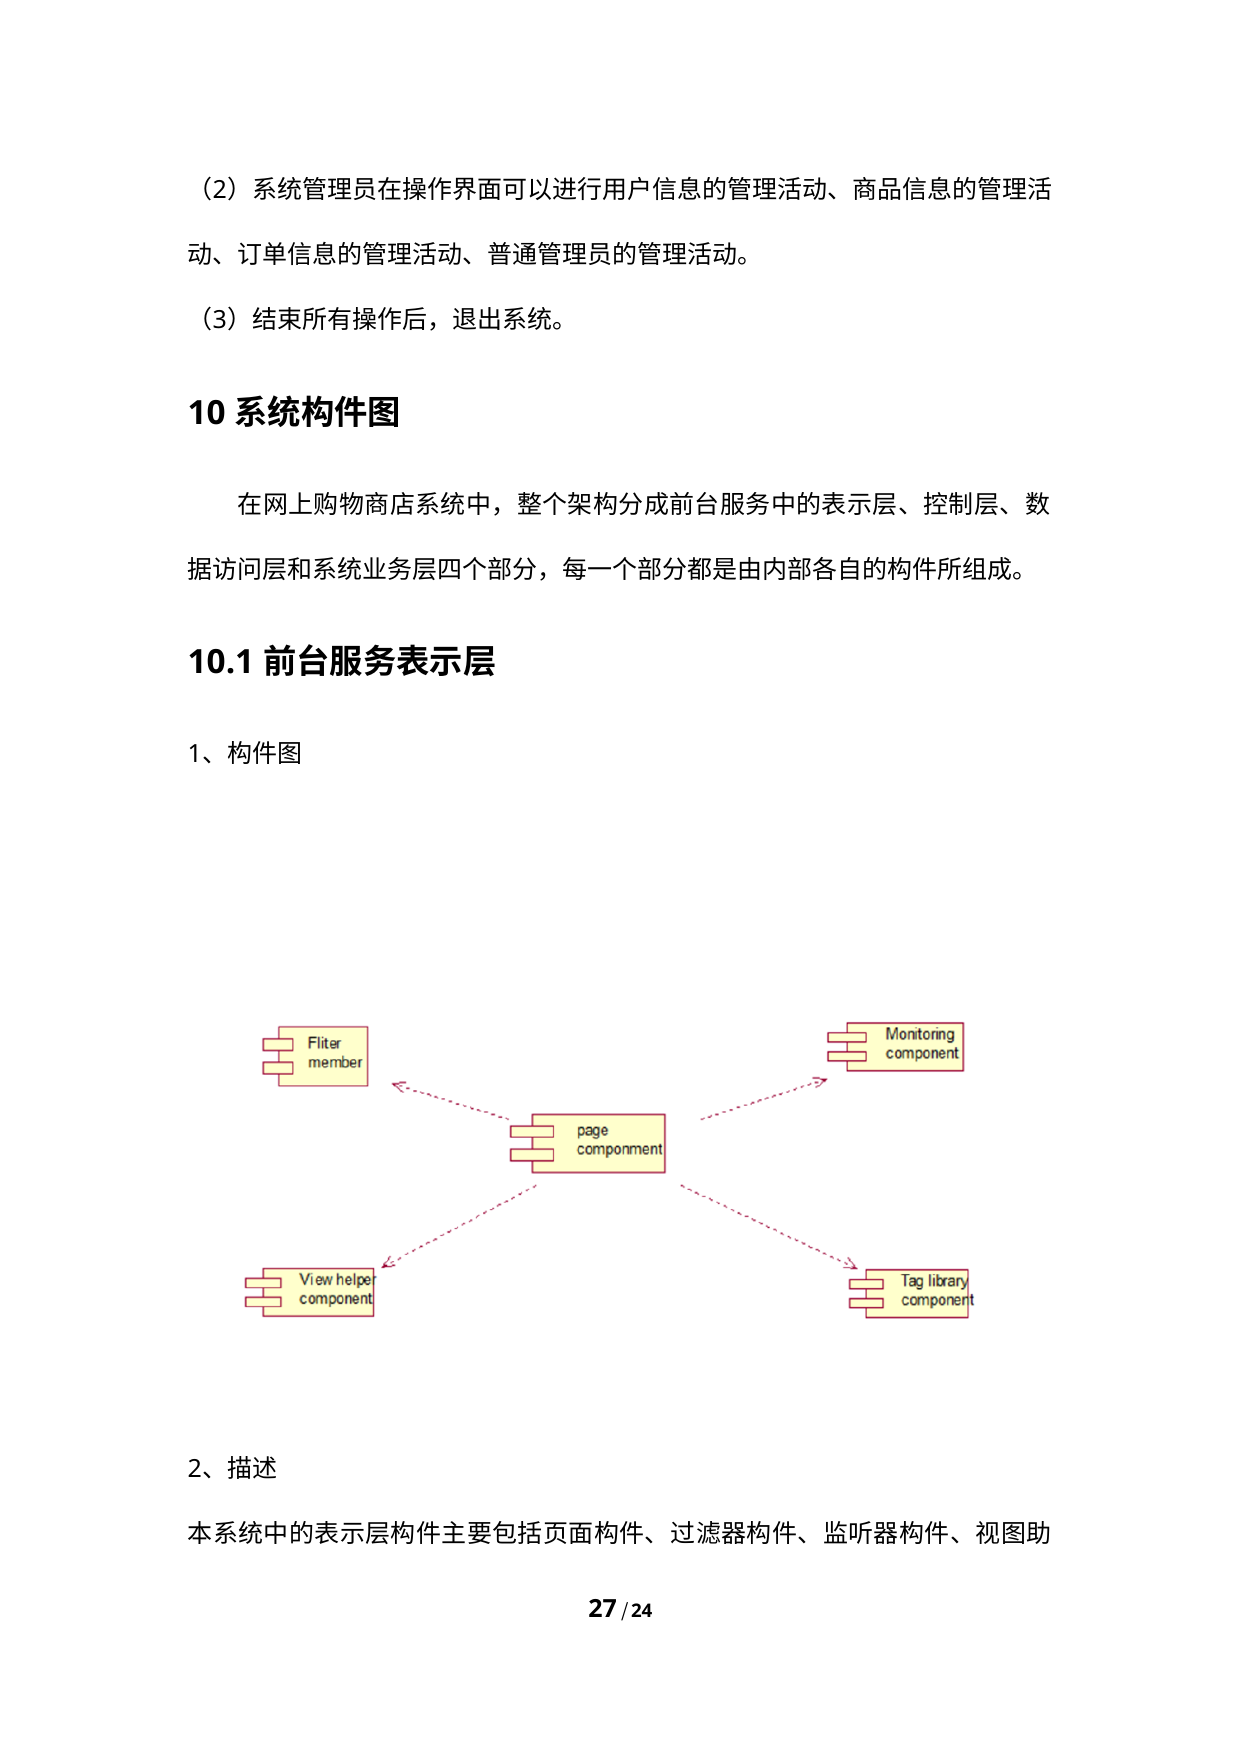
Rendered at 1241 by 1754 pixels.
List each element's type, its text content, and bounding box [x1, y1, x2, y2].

text 2、描述 [187, 1434, 1053, 1499]
subtitle 10 系统构件图 [187, 378, 1053, 443]
text （3）结束所有操作后，退出系统。 [187, 286, 1053, 351]
subtitle 10.1 前台服务表示层 [187, 627, 1053, 692]
text 在网上购物商店系统中，整个架构分成前台服务中的表示层、控制层、数据访问层和系统业务层四个部分，每一个部分都是由内部各自的构件所组成。 [187, 470, 1053, 600]
text 1、构件图 [187, 719, 1053, 784]
text （2）系统管理员在操作界面可以进行用户信息的管理活动、商品信息的管理活动、订单信息的管理活动、普通管理员的管理活动。 [187, 156, 1053, 286]
picture [222, 988, 1018, 1346]
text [187, 1499, 1053, 1564]
